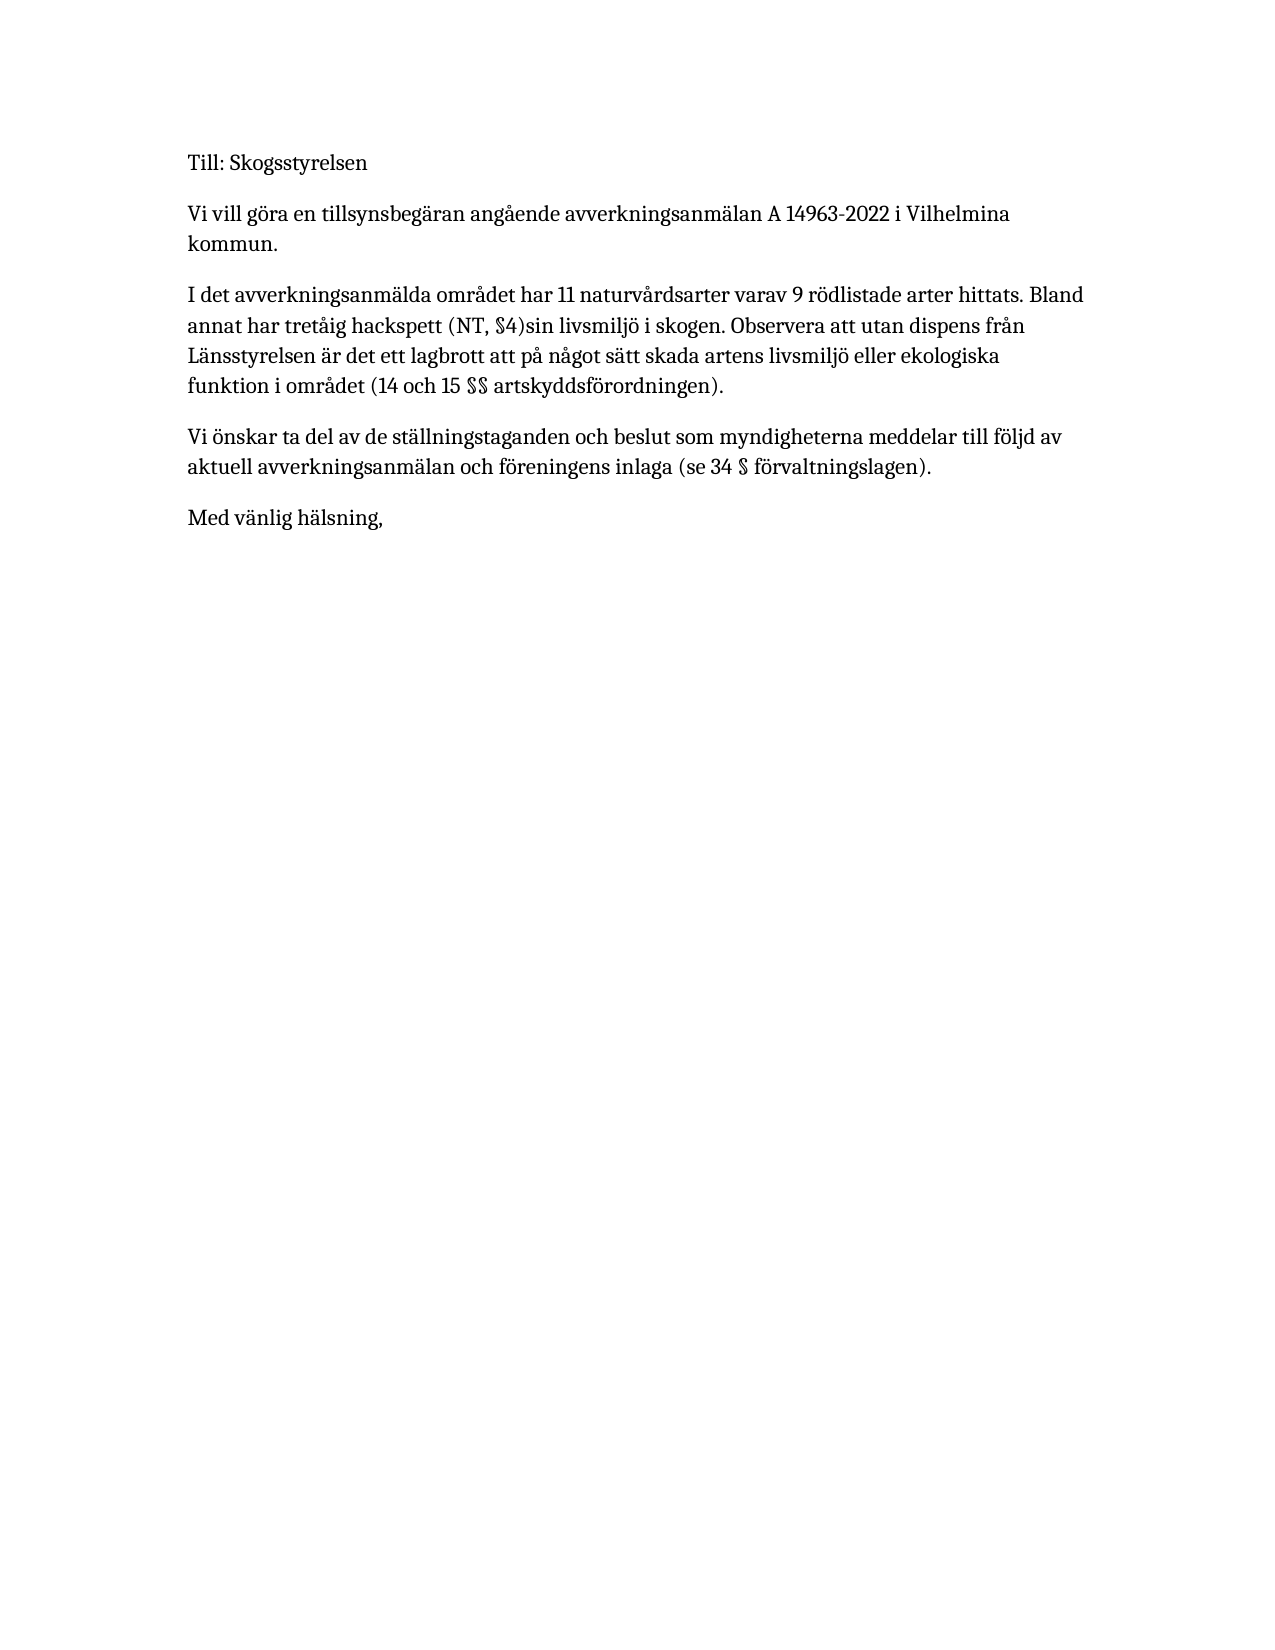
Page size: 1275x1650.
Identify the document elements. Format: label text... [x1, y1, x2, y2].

text Med vänlig hälsning, [187, 505, 1087, 562]
text Vi vill göra en tillsynsbegäran angående avverkningsanmälan A 14963-2022 i Vilhelmina kommun. [187, 201, 1087, 258]
text Vi önskar ta del av de ställningstaganden och beslut som myndigheterna meddelar till följd av aktuell avverkningsanmälan och föreningens inlaga (se 34 § förvaltningslagen). [187, 424, 1087, 481]
text Till: Skogsstyrelsen [187, 150, 1087, 176]
text I det avverkningsanmälda området har 11 naturvårdsarter varav 9 rödlistade arter hittats. Bland annat har tretåig hackspett (NT, §4)sin livsmiljö i skogen. Observera att utan dispens från Länsstyrelsen är det ett lagbrott att på något sätt skada artens livsmiljö eller ekologiska funktion i området (14 och 15 §§ artskyddsförordningen). [187, 282, 1087, 399]
